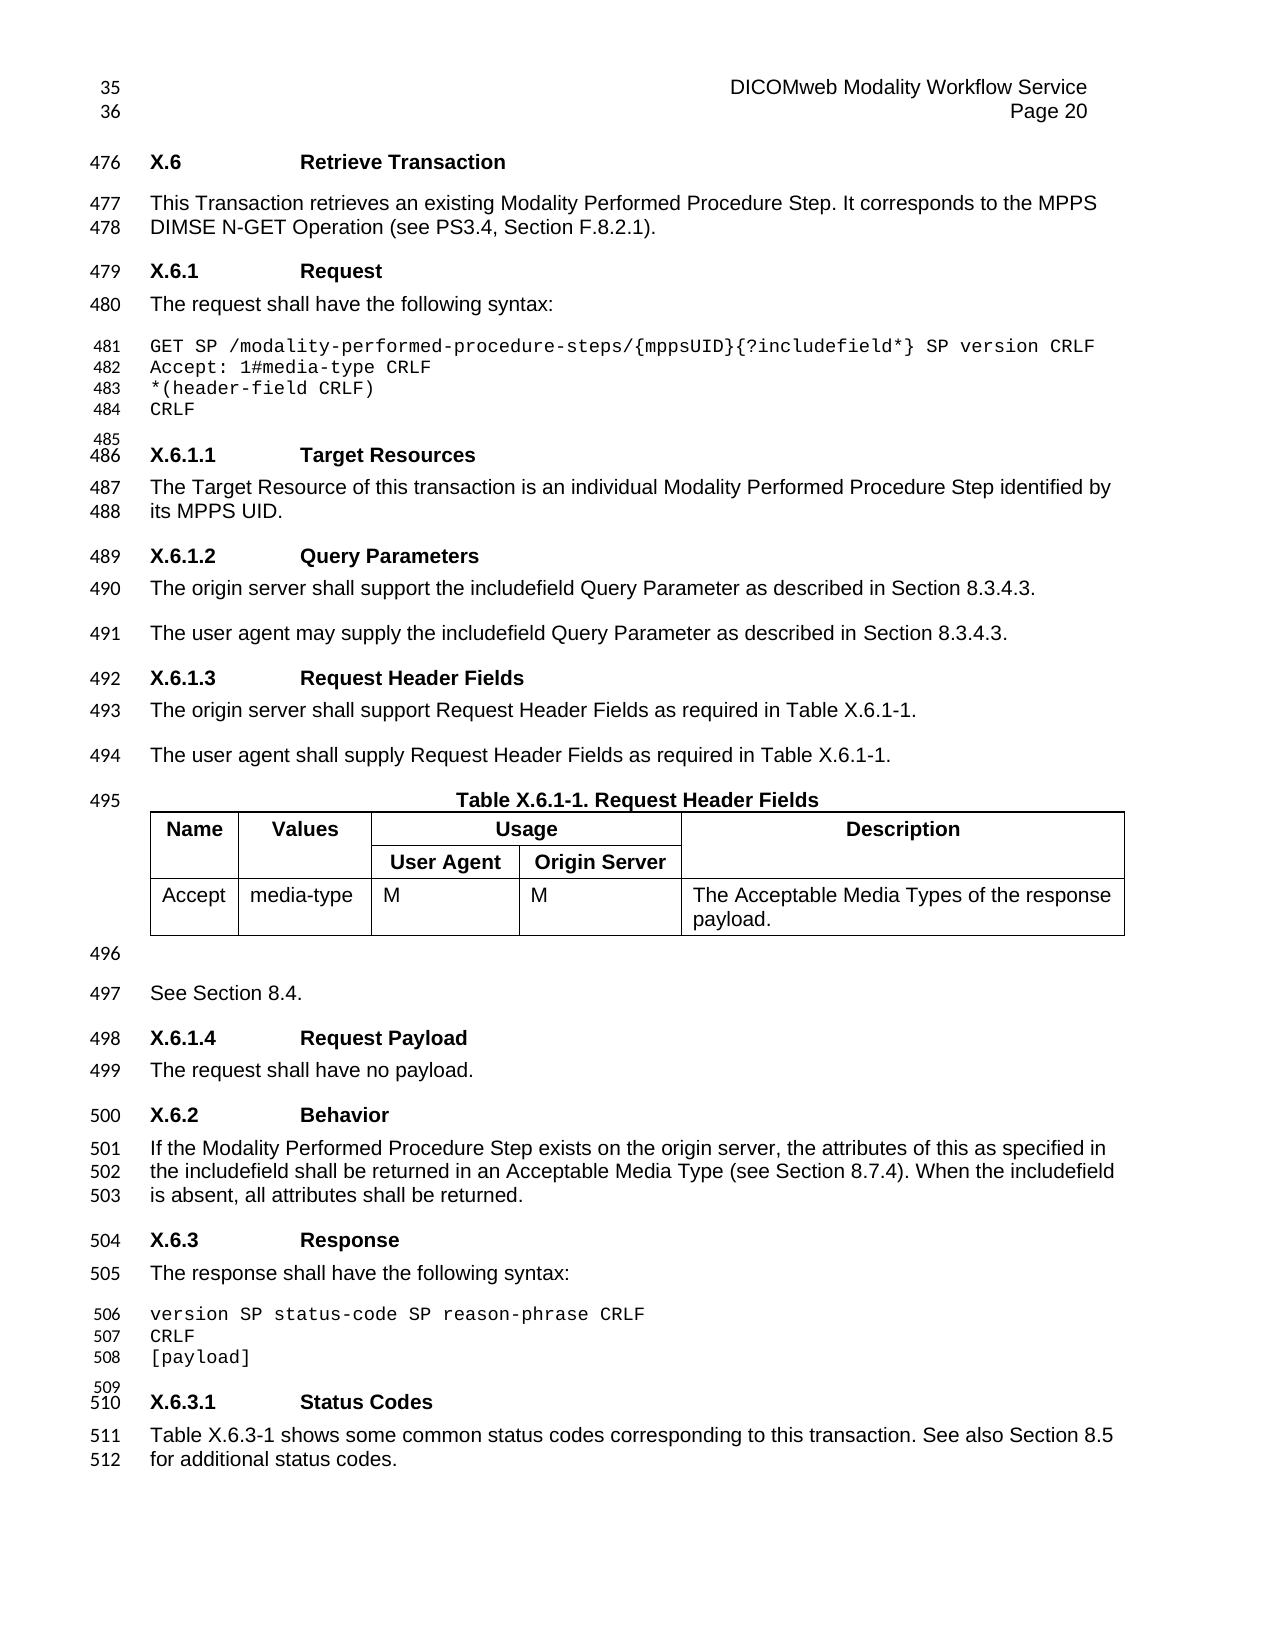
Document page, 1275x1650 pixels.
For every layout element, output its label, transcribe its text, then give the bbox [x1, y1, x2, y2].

table_cell User Agent [372, 846, 519, 878]
subtitle X.6.3 Response [150, 1228, 1125, 1252]
text The response shall have the following syntax: [150, 1260, 1125, 1284]
text *(header-field CRLF) [150, 379, 1125, 400]
table_header Usage [372, 813, 681, 845]
subtitle X.6.1.3 Request Header Fields [150, 666, 1125, 689]
subtitle X.6.1.1 Target Resources [150, 443, 1125, 467]
subtitle X.6 Retrieve Transaction [150, 150, 1125, 174]
text [payload] [150, 1348, 1125, 1369]
text Table X.6.3-1 shows some common status codes corresponding to this transaction. See also Section 8.5 for additional status codes. [150, 1422, 1125, 1470]
subtitle X.6.3.1 Status Codes [150, 1390, 1125, 1414]
subtitle X.6.1.2 Query Parameters [150, 544, 1125, 568]
text The user agent may supply the includefield Query Parameter as described in Section 8.3.4.3. [150, 621, 1125, 645]
subtitle X.6.2 Behavior [150, 1103, 1125, 1127]
text The request shall have the following syntax: [150, 292, 1125, 316]
table_cell M [372, 879, 519, 935]
table_cell The Acceptable Media Types of the response payload. [682, 879, 1124, 935]
table_cell Accept [151, 879, 238, 935]
text If the Modality Performed Procedure Step exists on the origin server, the attributes of this as specified in the includefield shall be returned in an Acceptable Media Type (see Section 8.7.4). When the includefield is absent, all attributes shall be returned. [150, 1135, 1125, 1207]
table_cell media-type [239, 879, 371, 935]
text The origin server shall support Request Header Fields as required in Table X.6.1-1. [150, 698, 1125, 722]
text GET SP /modality-performed-procedure-steps/{mppsUID}{?includefield*} SP version CRLF [150, 336, 1125, 358]
text The request shall have no payload. [150, 1058, 1125, 1082]
table_header Description [682, 813, 1124, 878]
text The Target Resource of this transaction is an individual Modality Performed Procedure Step identified by its MPPS UID. [150, 475, 1125, 523]
text version SP status-code SP reason-phrase CRLF [150, 1305, 1125, 1326]
text The origin server shall support the includefield Query Parameter as described in Section 8.3.4.3. [150, 576, 1125, 600]
table_header Values [239, 813, 371, 878]
text See Section 8.4. [150, 981, 1125, 1005]
text The user agent shall supply Request Header Fields as required in Table X.6.1-1. [150, 743, 1125, 767]
table_cell Origin Server [520, 846, 681, 878]
text This Transaction retrieves an existing Modality Performed Procedure Step. It corresponds to the MPPS DIMSE N-GET Operation (see PS3.4, Section F.8.2.1). [150, 191, 1125, 238]
table_cell M [520, 879, 681, 935]
subtitle X.6.1.4 Request Payload [150, 1026, 1125, 1050]
table_header Name [151, 813, 238, 878]
subtitle X.6.1 Request [150, 259, 1125, 283]
title Table X.6.1-1. Request Header Fields [150, 787, 1125, 811]
text Accept: 1#media-type CRLF [150, 358, 1125, 379]
text CRLF [150, 400, 1125, 421]
text CRLF [150, 1326, 1125, 1348]
